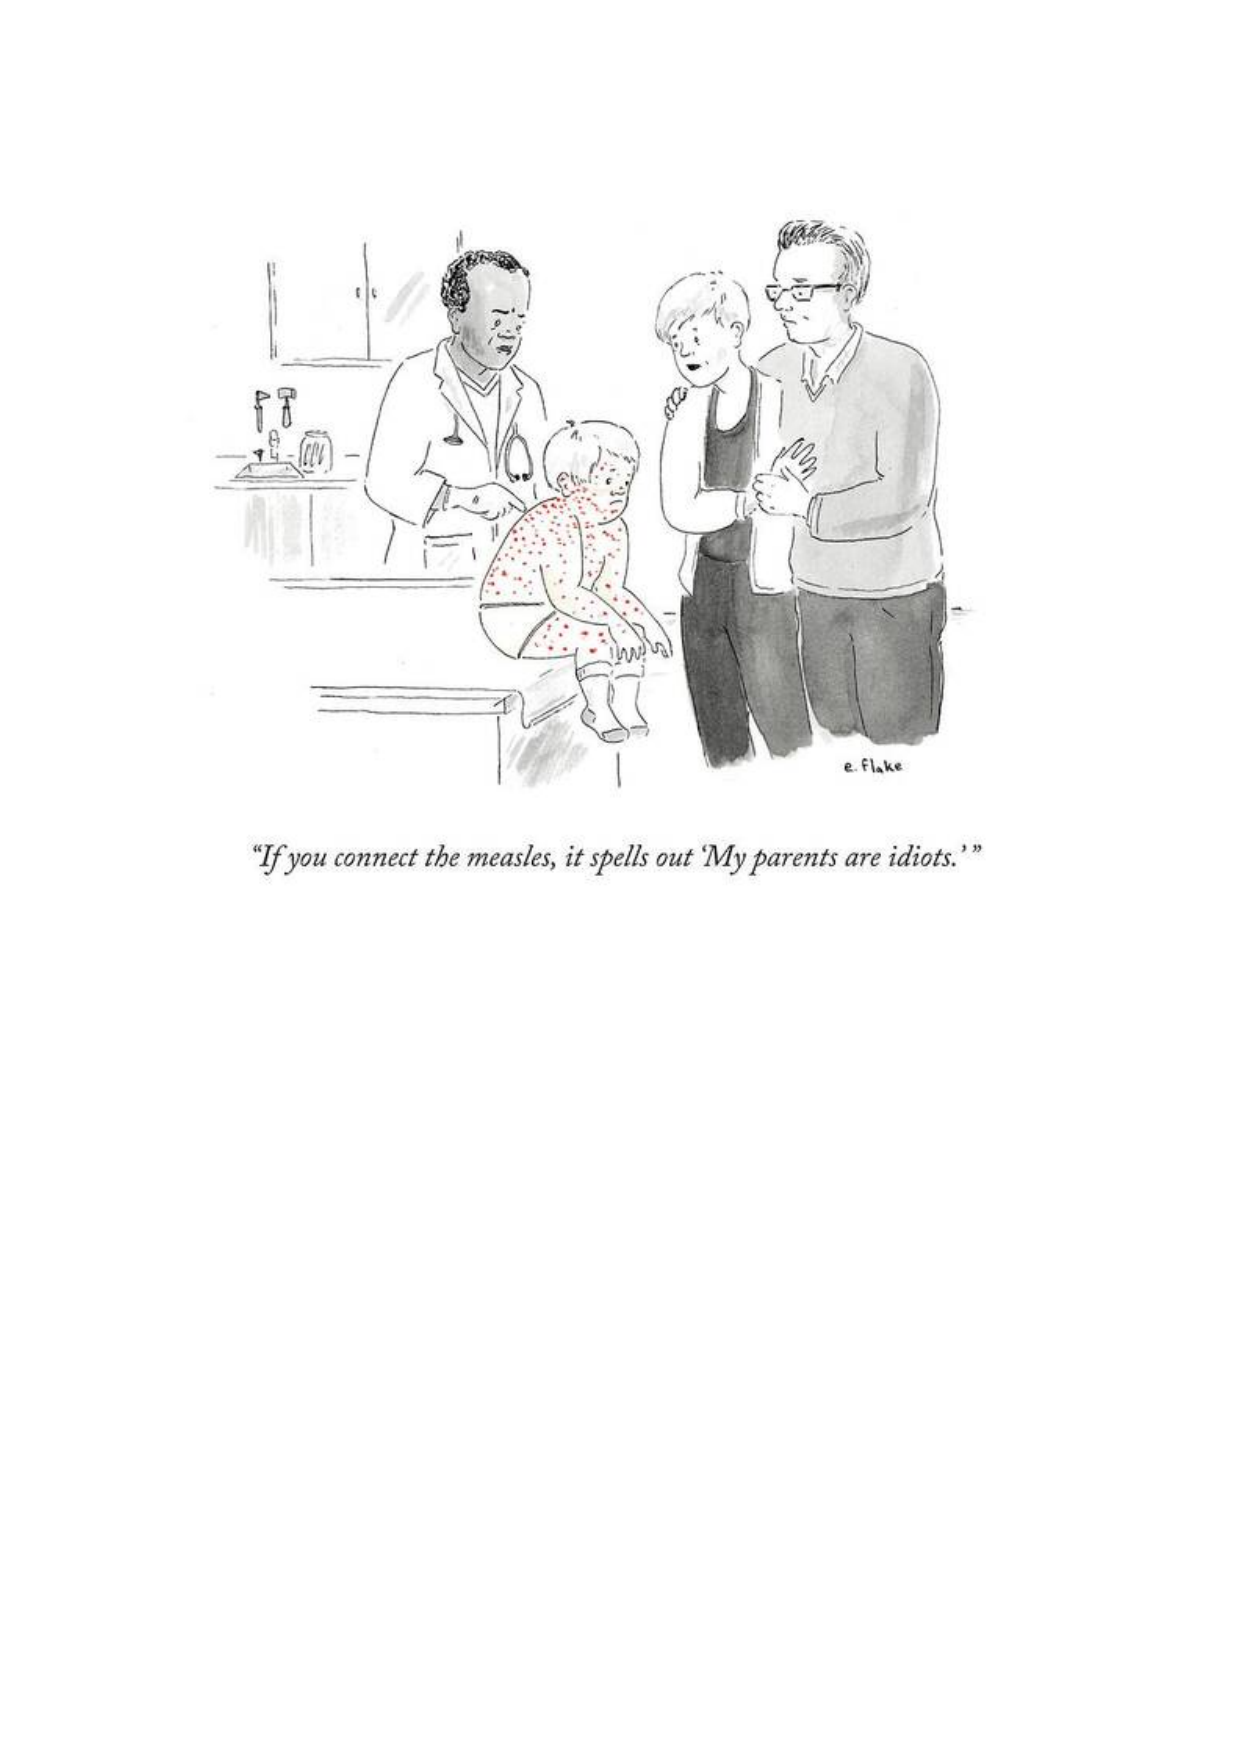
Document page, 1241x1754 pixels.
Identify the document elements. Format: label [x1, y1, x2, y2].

picture [147, 147, 1085, 962]
